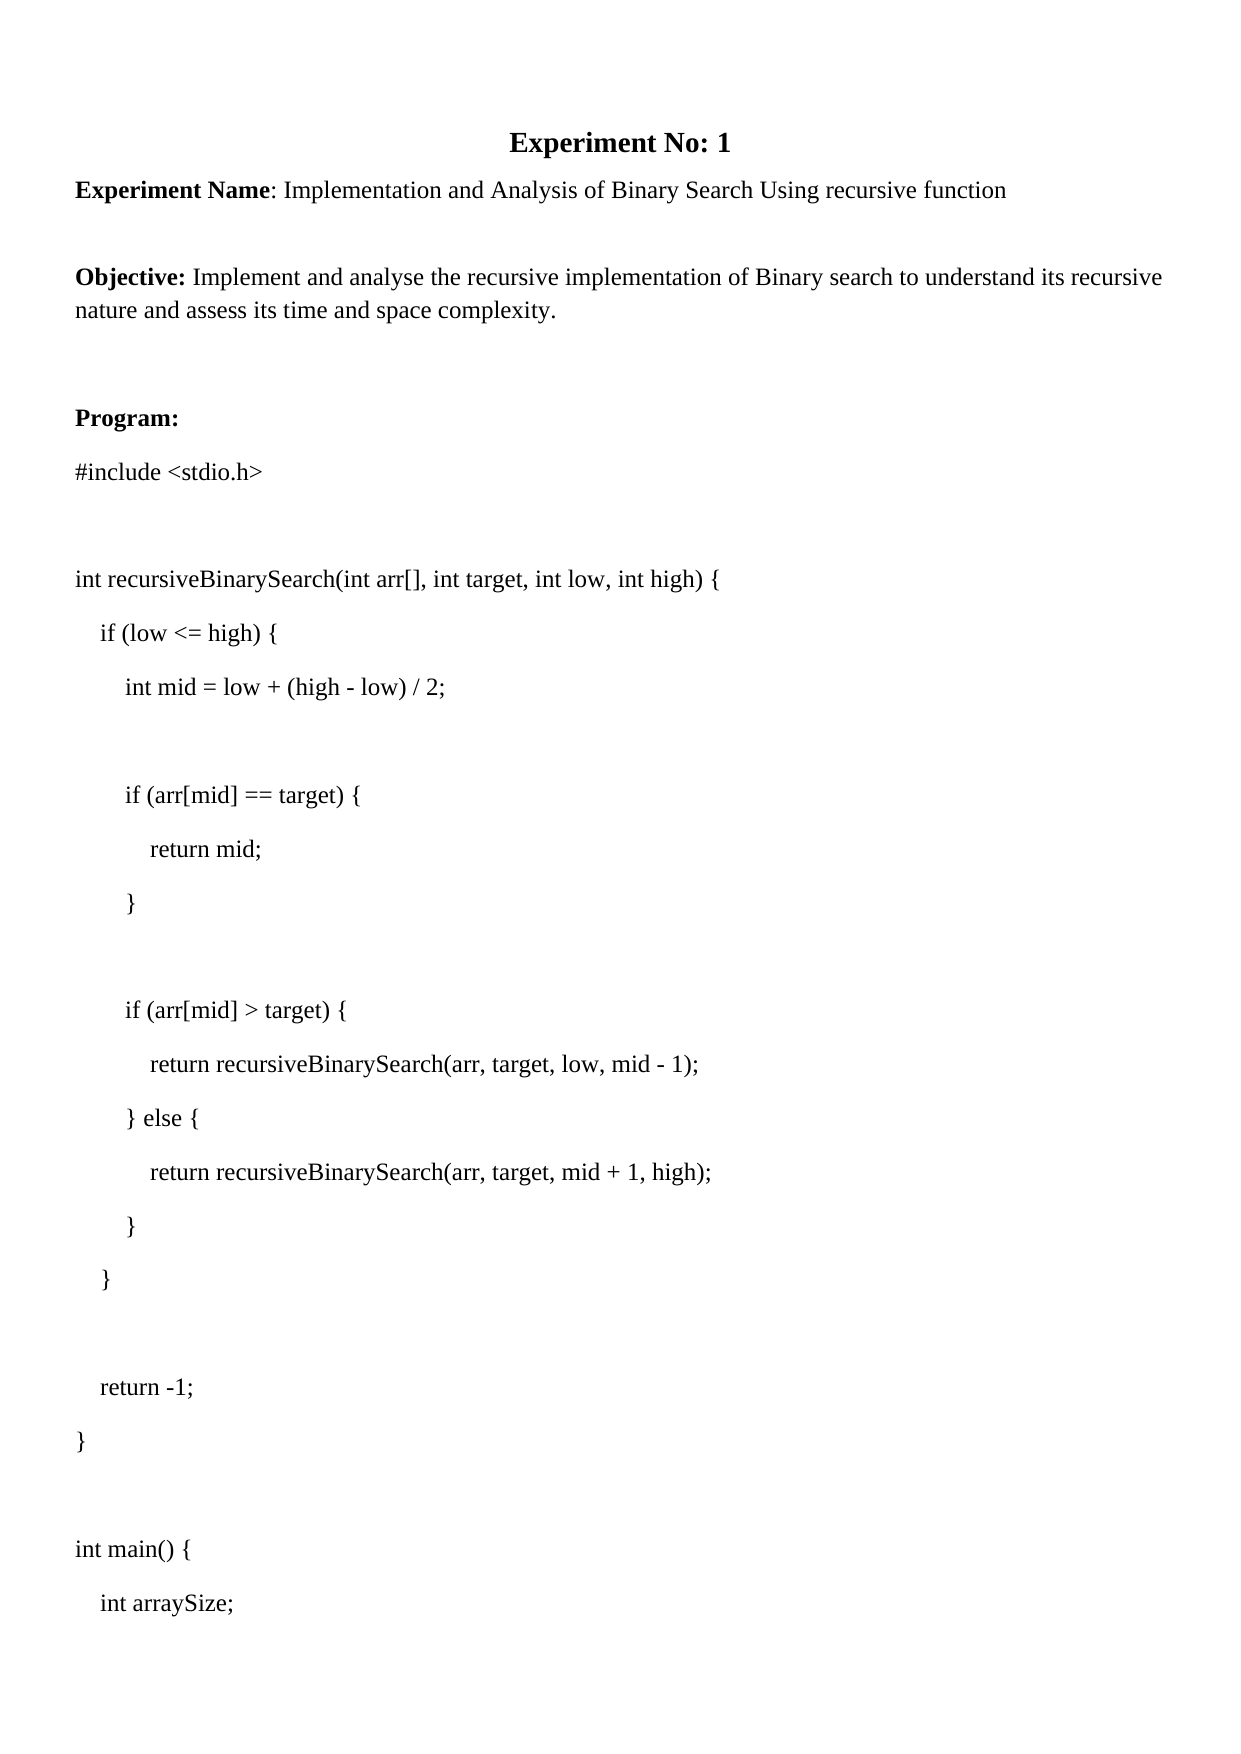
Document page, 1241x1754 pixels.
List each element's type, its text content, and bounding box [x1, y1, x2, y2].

text return mid; [75, 834, 1165, 862]
text int recursiveBinarySearch(int arr[], int target, int low, int high) { [75, 564, 1165, 593]
text int arraySize; [75, 1588, 1165, 1616]
text return recursiveBinarySearch(arr, target, low, mid - 1); [75, 1049, 1165, 1078]
text return recursiveBinarySearch(arr, target, mid + 1, high); [75, 1157, 1165, 1186]
text return -1; [75, 1372, 1165, 1401]
text if (arr[mid] > target) { [75, 995, 1165, 1024]
text if (arr[mid] == target) { [75, 780, 1165, 809]
text int mid = low + (high - low) / 2; [75, 672, 1165, 701]
text } [75, 1264, 1165, 1293]
text } [75, 1211, 1165, 1239]
text Objective: Implement and analyse the recursive implementation of Binary search to understand its recursive nature and assess its time and space complexity. [75, 229, 1165, 324]
text if (low <= high) { [75, 618, 1165, 647]
text } else { [75, 1103, 1165, 1132]
subtitle Experiment No: 1 [75, 125, 1165, 158]
text Experiment Name: Implementation and Analysis of Binary Search Using recursive function [75, 175, 1165, 204]
text } [75, 888, 1165, 916]
text int main() { [75, 1534, 1165, 1563]
text #include <stdio.h> [75, 457, 1165, 486]
text } [75, 1426, 1165, 1455]
text Program: [75, 403, 1165, 432]
